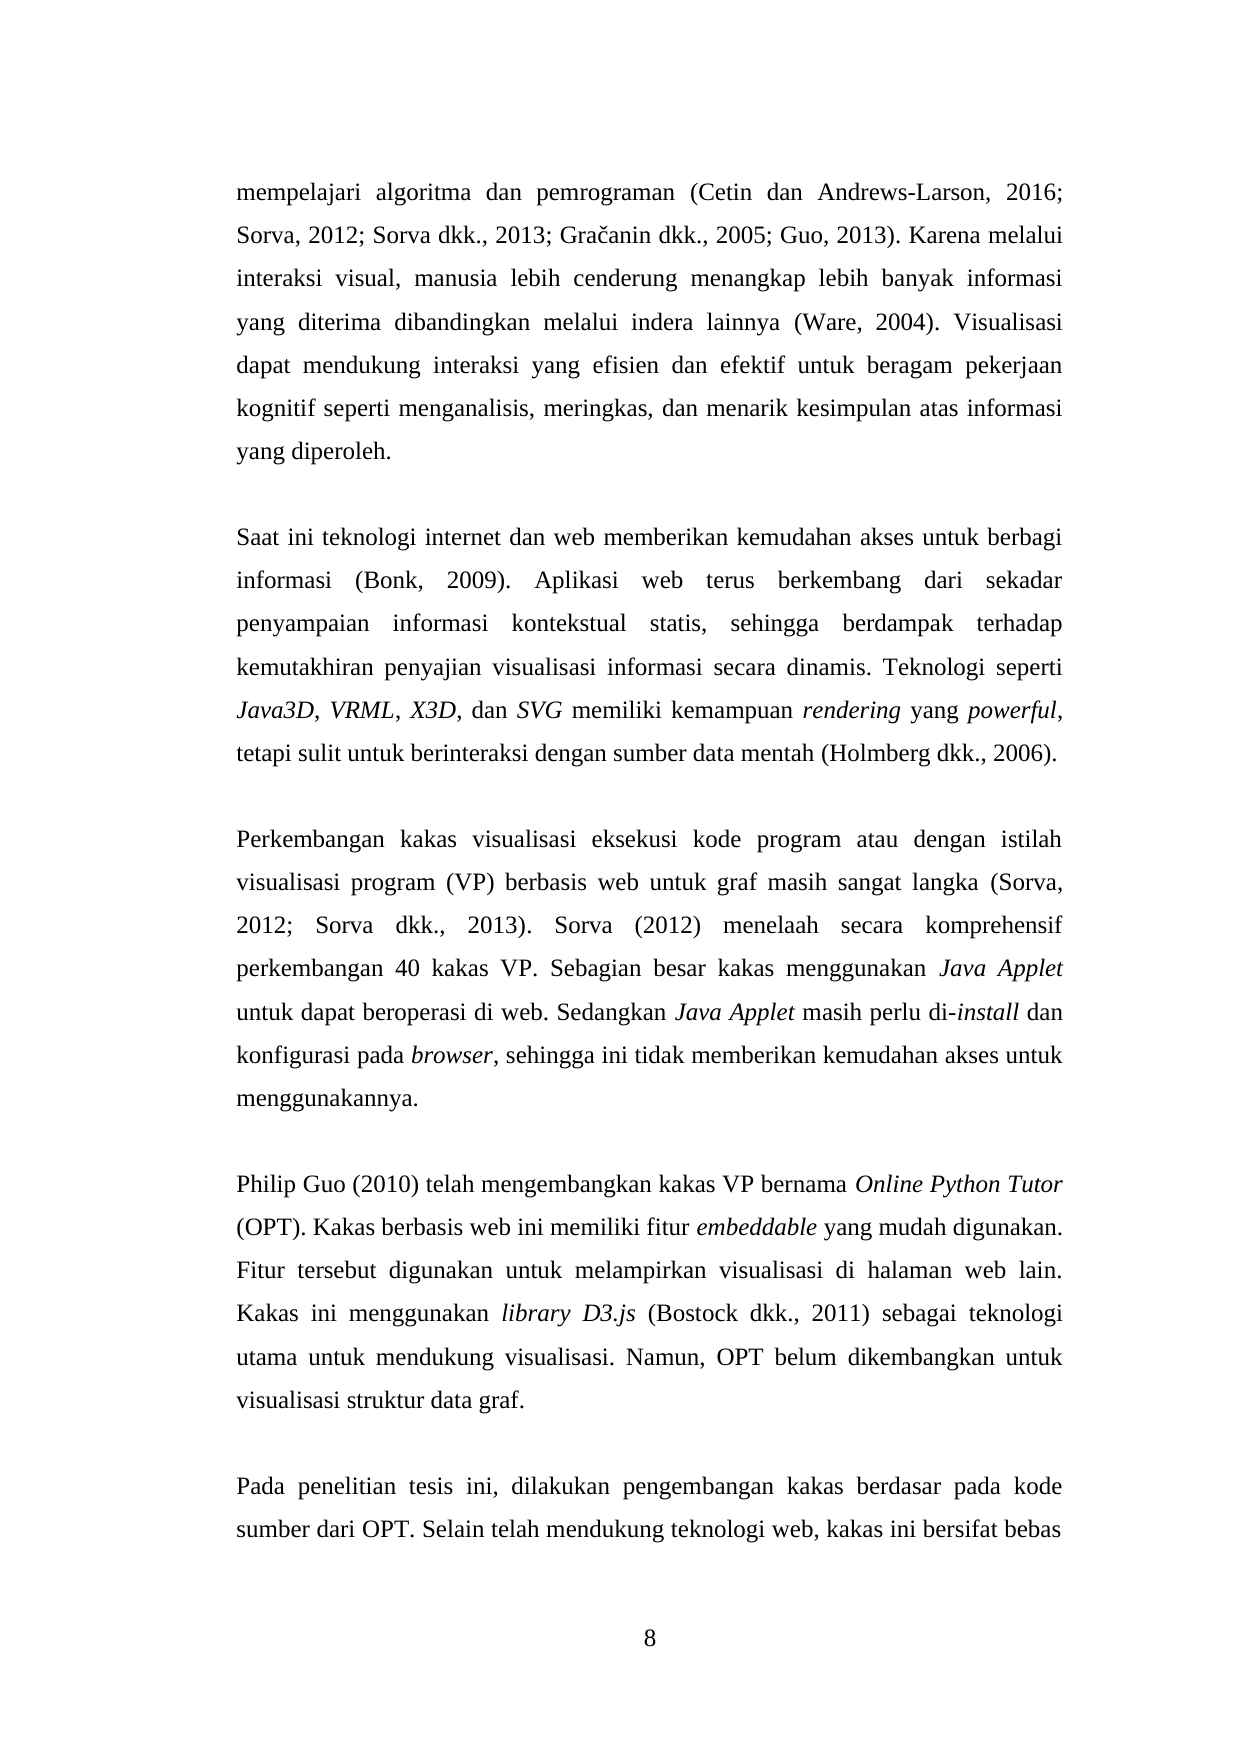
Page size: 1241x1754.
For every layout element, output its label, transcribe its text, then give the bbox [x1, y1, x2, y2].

text Philip Guo (2010) telah mengembangkan kakas VP bernama Online Python Tutor (OPT). Kakas berbasis web ini memiliki fitur embeddable yang mudah digunakan. Fitur tersebut digunakan untuk melampirkan visualisasi di halaman web lain. Kakas ini menggunakan library D3.js (Bostock dkk., 2011) sebagai teknologi utama untuk mendukung visualisasi. Namun, OPT belum dikembangkan untuk visualisasi struktur data graf. [236, 1169, 1063, 1413]
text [236, 177, 1063, 465]
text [236, 1471, 1063, 1543]
text Saat ini teknologi internet dan web memberikan kemudahan akses untuk berbagi informasi (Bonk, 2009). Aplikasi web terus berkembang dari sekadar penyampaian informasi kontekstual statis, sehingga berdampak terhadap kemutakhiran penyajian visualisasi informasi secara dinamis. Teknologi seperti Java3D, VRML, X3D, dan SVG memiliki kemampuan rendering yang powerful, tetapi sulit untuk berinteraksi dengan sumber data mentah (Holmberg dkk., 2006). [236, 522, 1063, 767]
text Perkembangan kakas visualisasi eksekusi kode program atau dengan istilah visualisasi program (VP) berbasis web untuk graf masih sangat langka (Sorva, 2012; Sorva dkk., 2013). Sorva (2012) menelaah secara komprehensif perkembangan 40 kakas VP. Sebagian besar kakas menggunakan Java Applet untuk dapat beroperasi di web. Sedangkan Java Applet masih perlu di-install dan konfigurasi pada browser, sehingga ini tidak memberikan kemudahan akses untuk menggunakannya. [236, 824, 1063, 1112]
